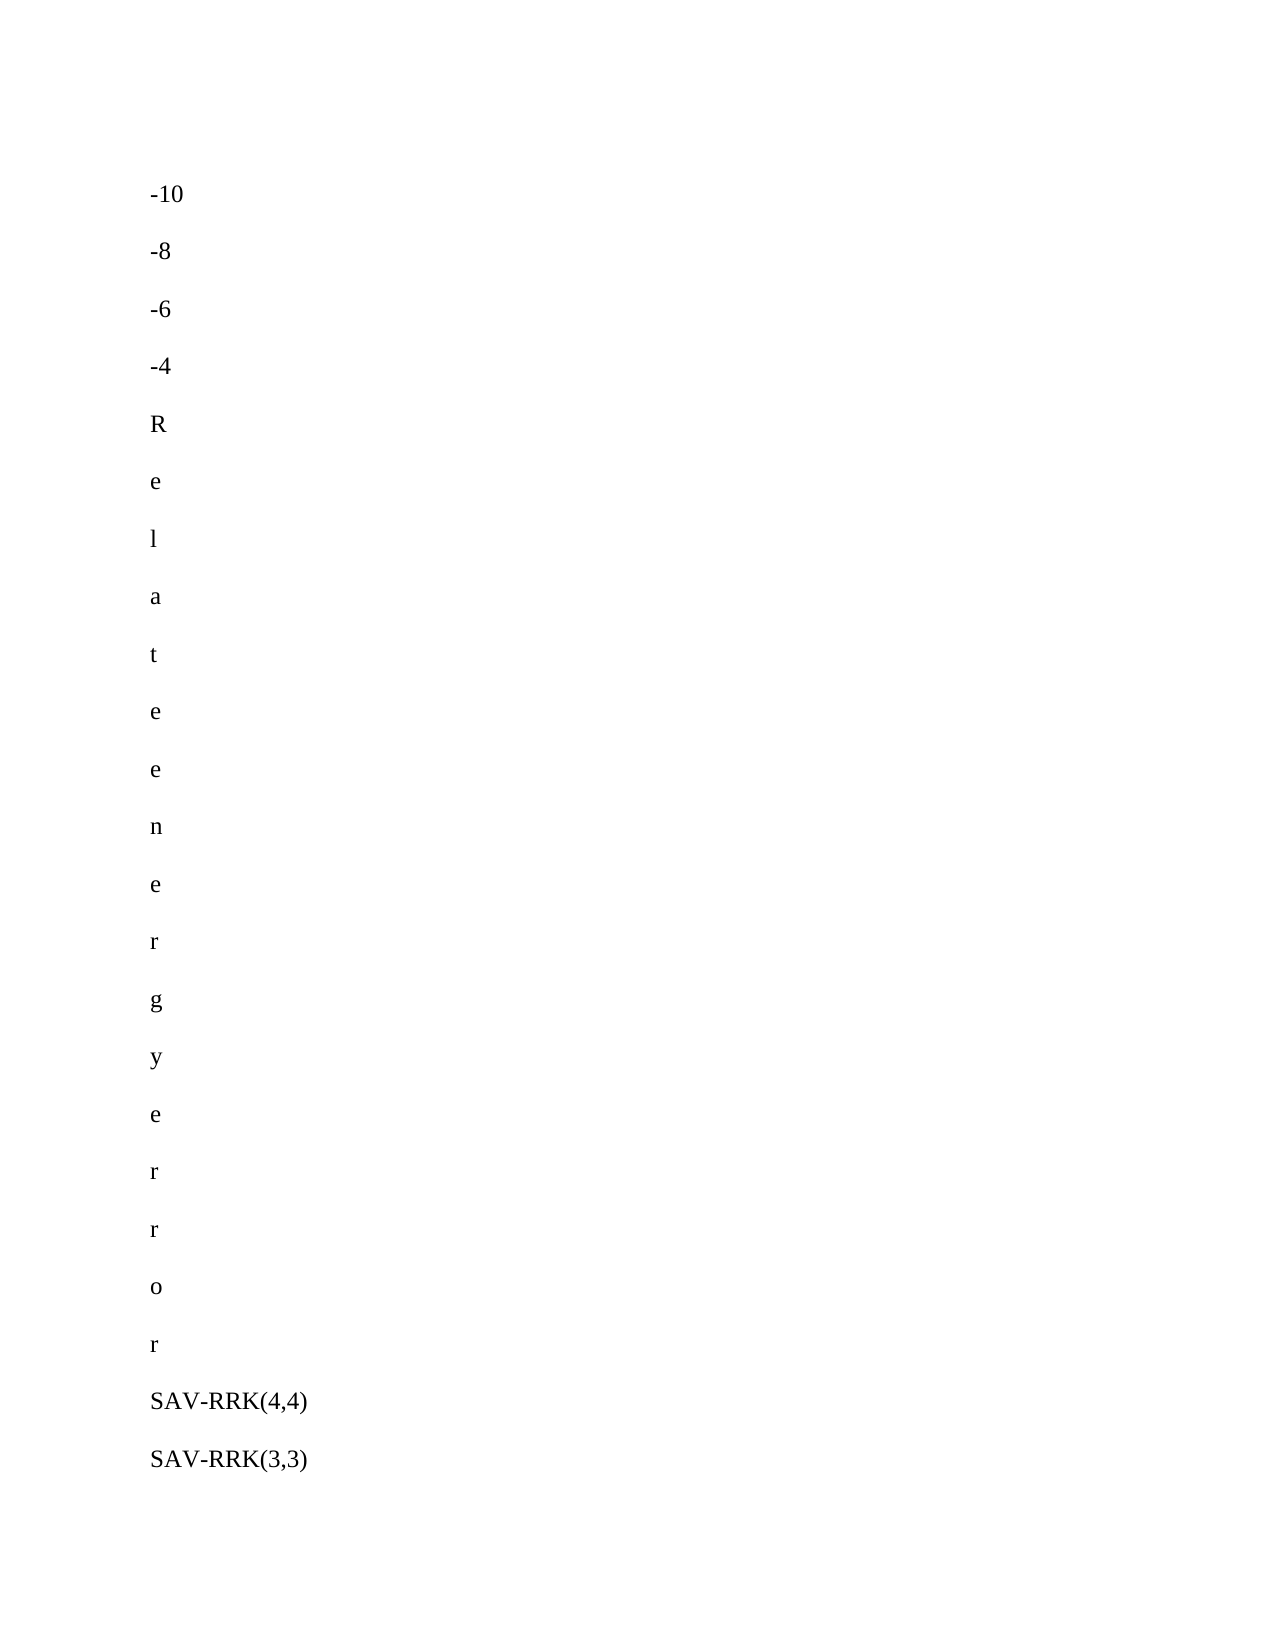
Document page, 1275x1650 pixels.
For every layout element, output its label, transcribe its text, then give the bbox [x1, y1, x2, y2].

text SAV-RRK(3,3) [150, 1444, 1125, 1472]
text e [150, 869, 1125, 897]
text e [150, 754, 1125, 782]
text -10 [150, 179, 1125, 207]
text r [150, 1329, 1125, 1357]
text e [150, 696, 1125, 725]
text -4 [150, 351, 1125, 380]
text t [150, 639, 1125, 667]
text y [150, 1041, 1125, 1070]
text l [150, 524, 1125, 552]
text e [150, 1099, 1125, 1127]
text r [150, 1156, 1125, 1185]
text n [150, 811, 1125, 840]
text o [150, 1271, 1125, 1300]
text R [150, 409, 1125, 437]
text e [150, 466, 1125, 495]
text -6 [150, 294, 1125, 322]
text r [150, 1214, 1125, 1242]
text r [150, 926, 1125, 955]
text SAV-RRK(4,4) [150, 1386, 1125, 1415]
text g [150, 984, 1125, 1012]
text -8 [150, 236, 1125, 265]
text a [150, 581, 1125, 610]
